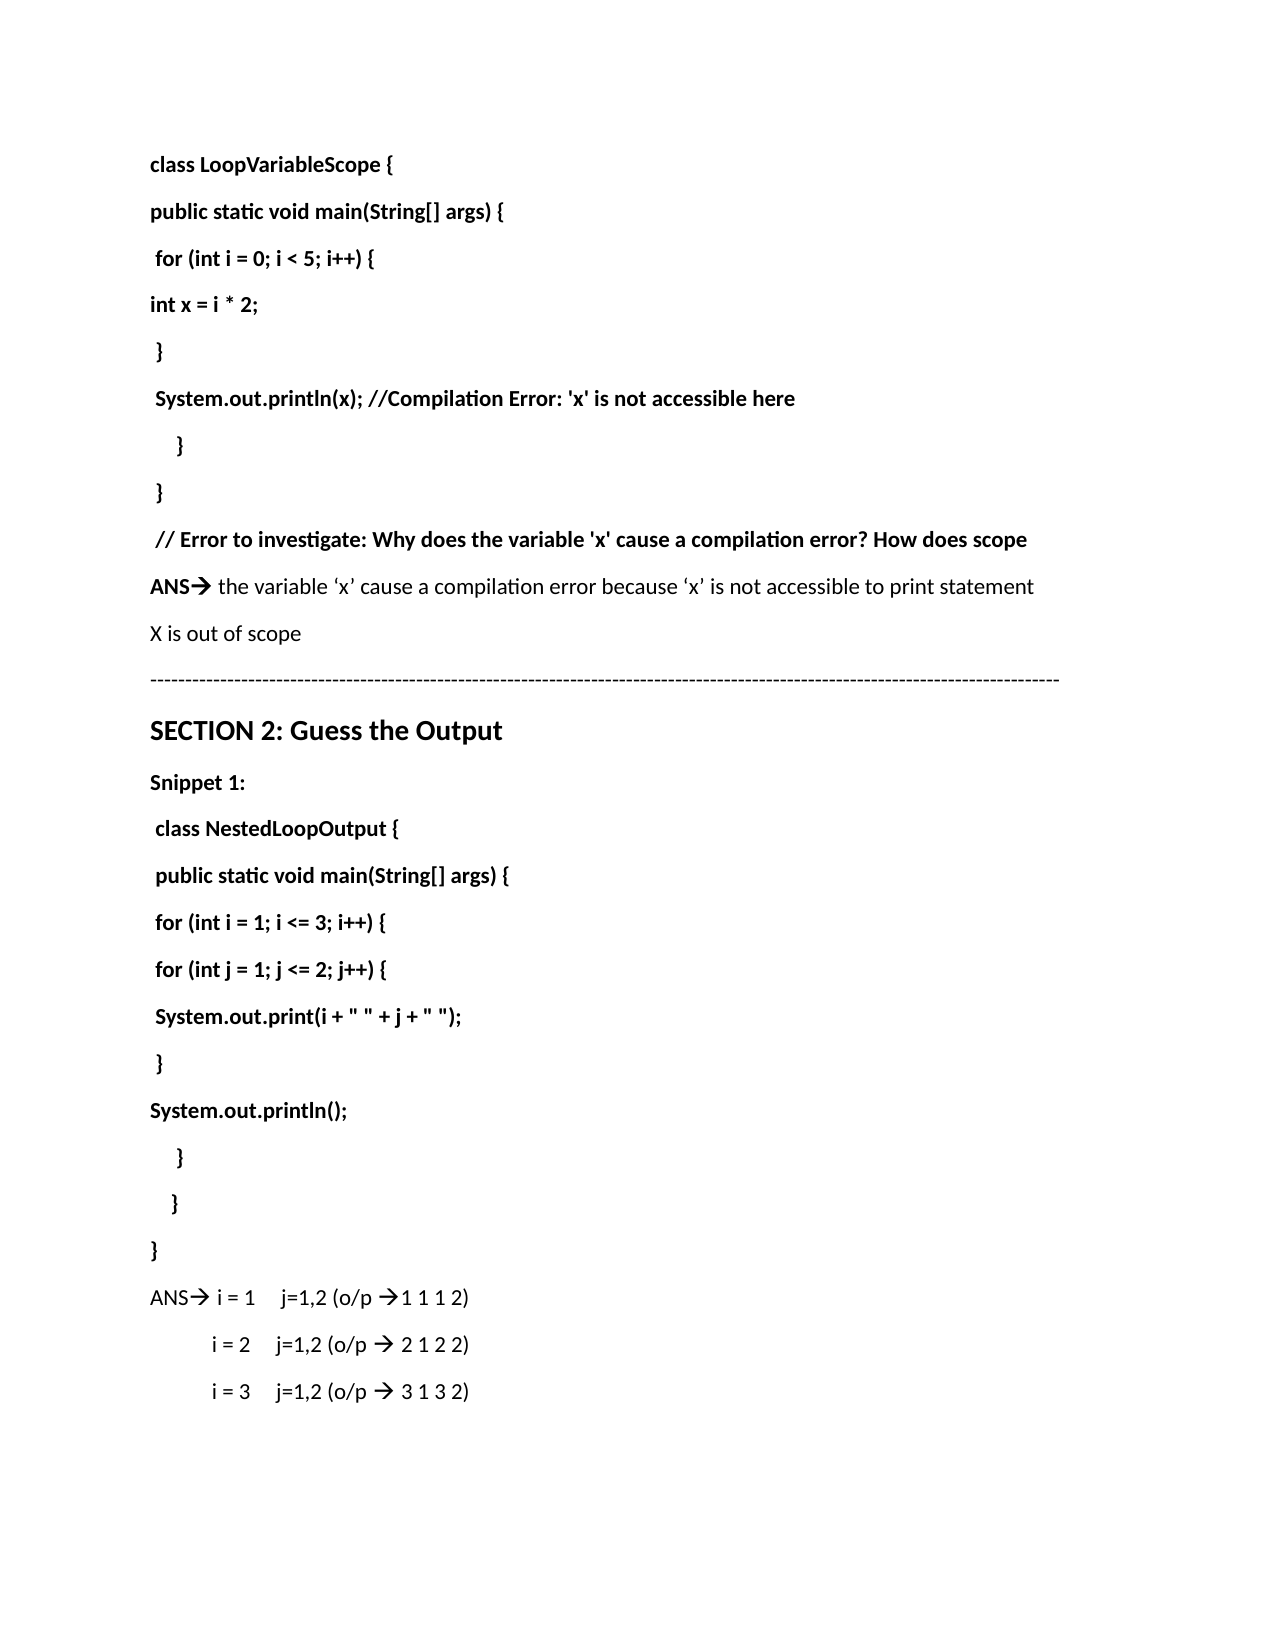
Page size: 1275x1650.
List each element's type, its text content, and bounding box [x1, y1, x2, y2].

text i = 2 j=1,2 (o/p 2 1 2 2) [150, 1330, 1125, 1358]
text } [150, 478, 1125, 506]
text class LoopVariableScope { [150, 150, 1125, 178]
text for (int j = 1; j <= 2; j++) { [150, 955, 1125, 983]
text System.out.print(i + " " + j + " "); [150, 1002, 1125, 1030]
text for (int i = 0; i < 5; i++) { [150, 244, 1125, 272]
text ANS the variable ‘x’ cause a compilation error because ‘x’ is not accessible to print statement [150, 572, 1125, 600]
text } [150, 431, 1125, 459]
text class NestedLoopOutput { [150, 814, 1125, 842]
text System.out.println(x); //Compilation Error: 'x' is not accessible here [150, 384, 1125, 412]
text int x = i * 2; [150, 291, 1125, 319]
text // Error to investigate: Why does the variable 'x' cause a compilation error? How does scope [150, 525, 1125, 553]
text } [150, 1049, 1125, 1077]
text for (int i = 1; i <= 3; i++) { [150, 908, 1125, 936]
text System.out.println(); [150, 1096, 1125, 1124]
text Snippet 1: [150, 768, 1125, 796]
text SECTION 2: Guess the Output [150, 712, 1125, 748]
text } [150, 1236, 1125, 1264]
text i = 3 j=1,2 (o/p 3 1 3 2) [150, 1377, 1125, 1405]
text } [150, 1143, 1125, 1171]
text ---------------------------------------------------------------------------------------------------------------------------------- [150, 666, 1125, 694]
text } [150, 337, 1125, 366]
text ANS i = 1 j=1,2 (o/p 1 1 1 2) [150, 1283, 1125, 1311]
text public static void main(String[] args) { [150, 861, 1125, 889]
text } [150, 1189, 1125, 1217]
text X is out of scope [150, 619, 1125, 647]
text public static void main(String[] args) { [150, 197, 1125, 225]
